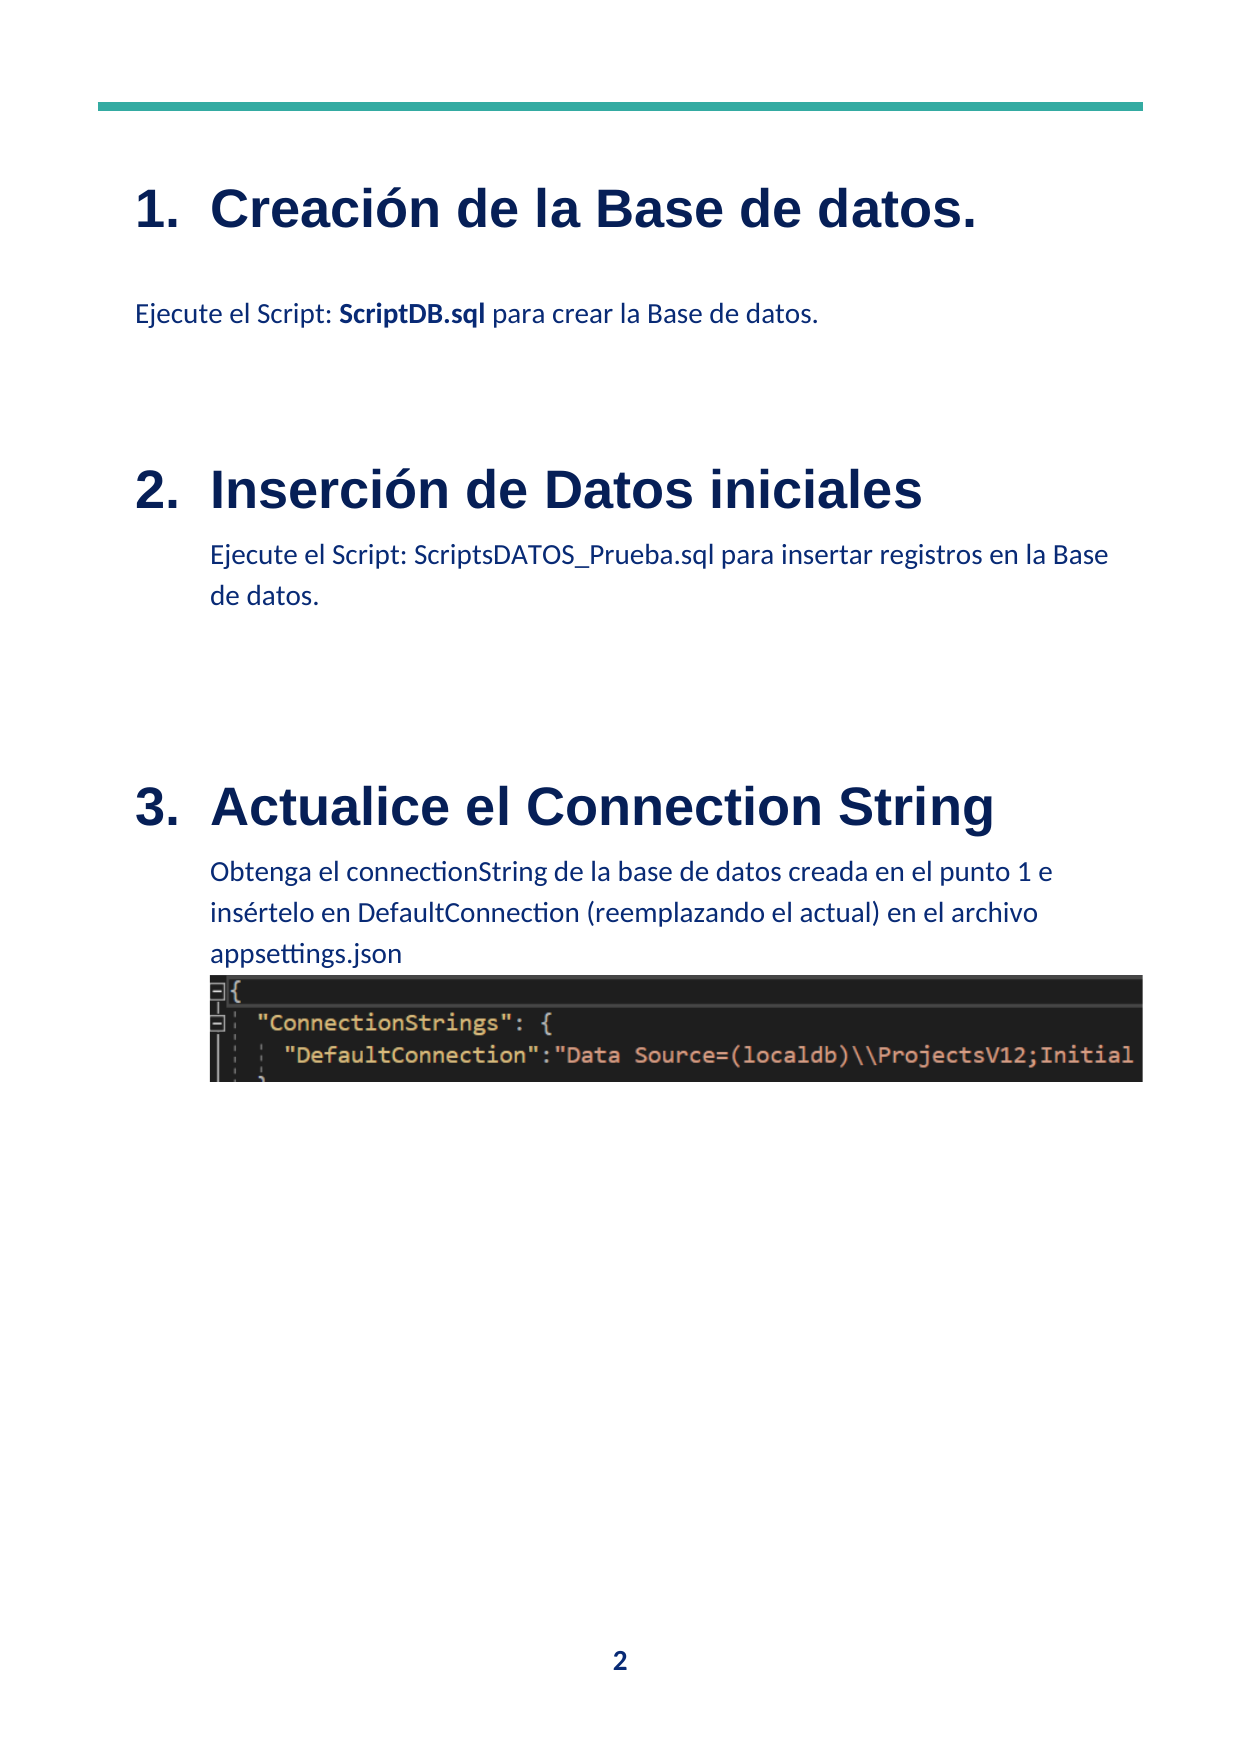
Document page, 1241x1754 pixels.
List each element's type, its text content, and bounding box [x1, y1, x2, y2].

picture [209, 975, 1143, 1082]
subtitle Inserción de Datos iniciales [135, 458, 1143, 520]
subtitle Actualice el Connection String [135, 775, 1143, 837]
subtitle Creación de la Base de datos. [135, 177, 1143, 239]
text Ejecute el Script: ScriptDB.sql para crear la Base de datos. [135, 296, 1143, 331]
